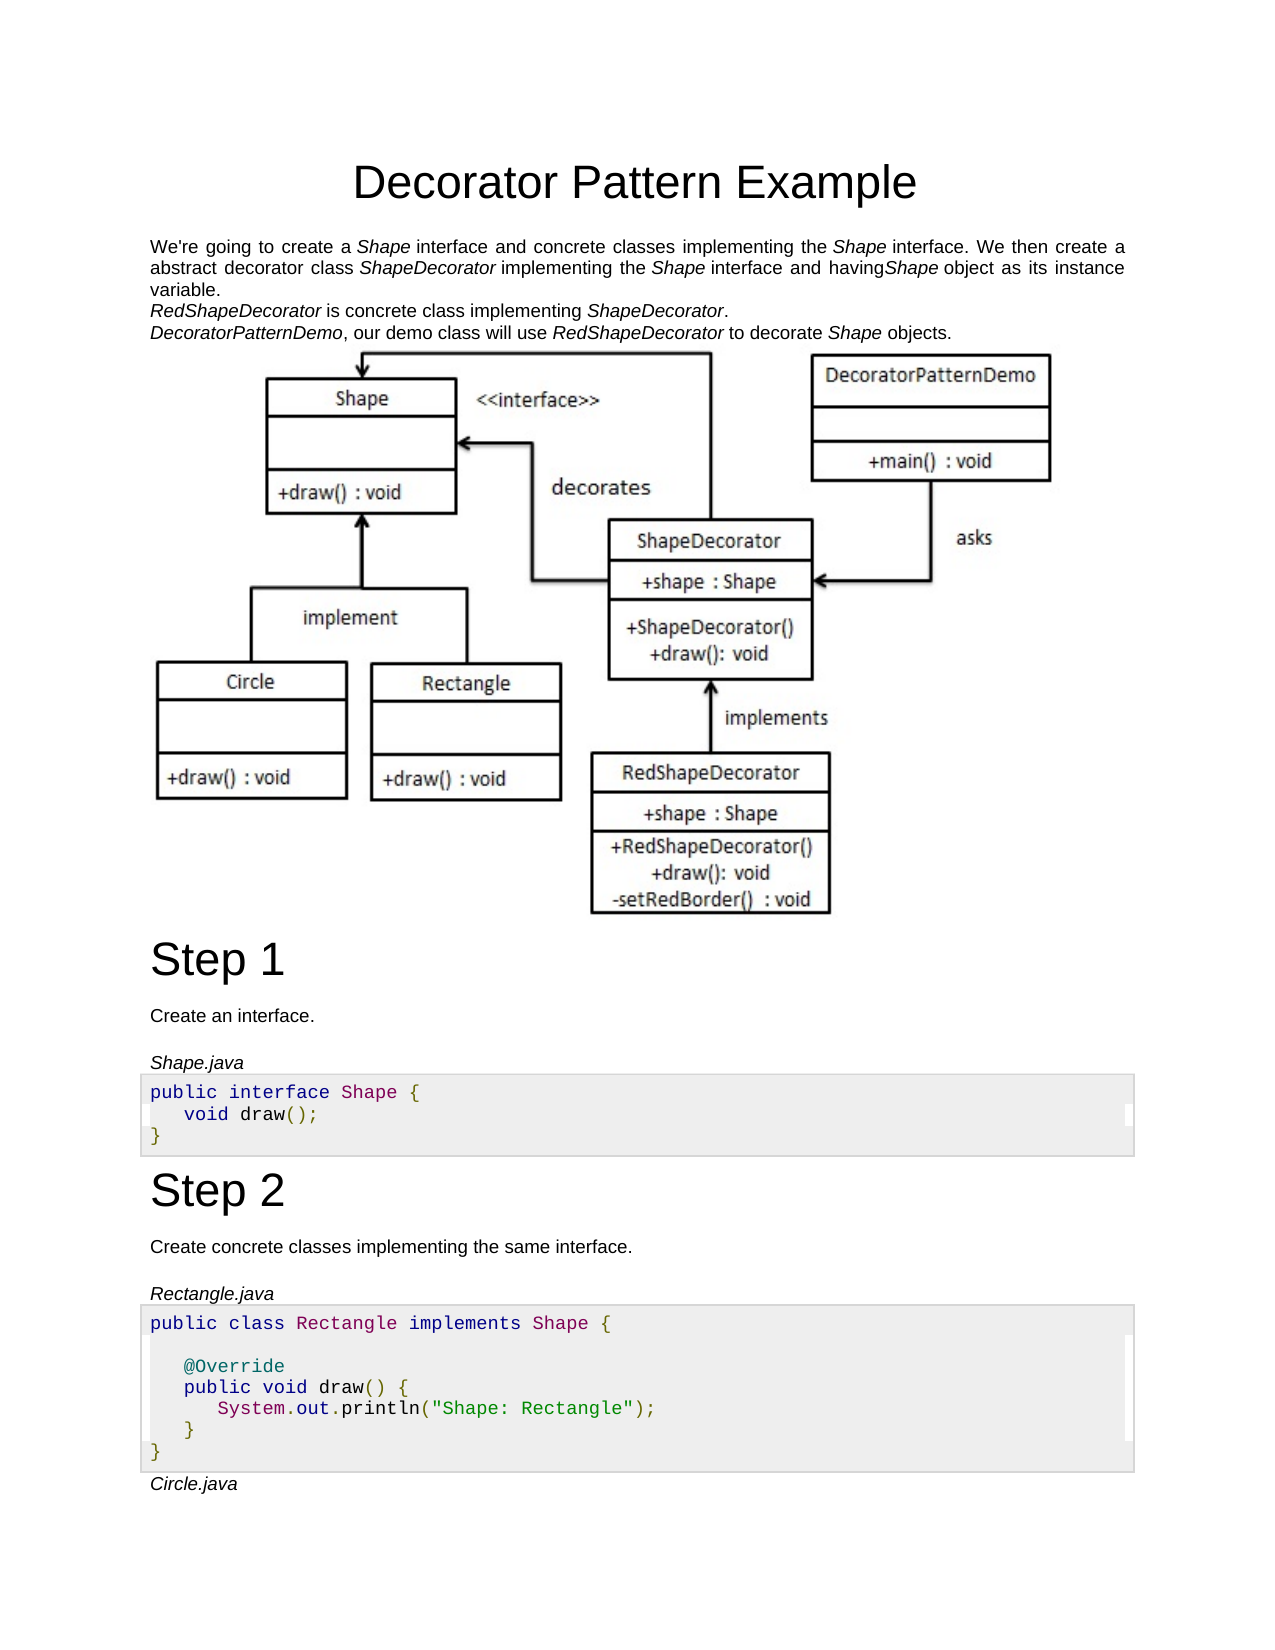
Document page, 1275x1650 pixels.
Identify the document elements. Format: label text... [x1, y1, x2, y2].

text } [142, 1116, 1133, 1155]
text Circle.java [150, 1473, 1125, 1494]
text Shape.java [150, 1052, 1125, 1073]
text Decorator Pattern Example [150, 155, 1120, 209]
text We're going to create a Shape interface and concrete classes implementing the Shape interface. We then create a abstract decorator class ShapeDecorator implementing the Shape interface and havingShape object as its instance variable. [150, 236, 1125, 300]
text Create concrete classes implementing the same interface. [150, 1236, 1125, 1257]
text Step 2 [150, 1162, 1120, 1216]
text @Override [150, 1356, 1125, 1378]
text public interface Shape { [142, 1075, 1133, 1104]
text Step 1 [150, 931, 1120, 985]
text } [142, 1432, 1133, 1471]
text public class Rectangle implements Shape { [142, 1306, 1133, 1335]
text RedShapeDecorator is concrete class implementing ShapeDecorator. [150, 300, 1125, 322]
text public void draw() { [150, 1378, 1125, 1399]
text Rectangle.java [150, 1282, 1125, 1304]
text Create an interface. [150, 1005, 1125, 1027]
text System.out.println("Shape: Rectangle"); [150, 1399, 1125, 1420]
text DecoratorPatternDemo, our demo class will use RedShapeDecorator to decorate Shape objects. [150, 322, 1125, 343]
picture [150, 343, 1061, 927]
